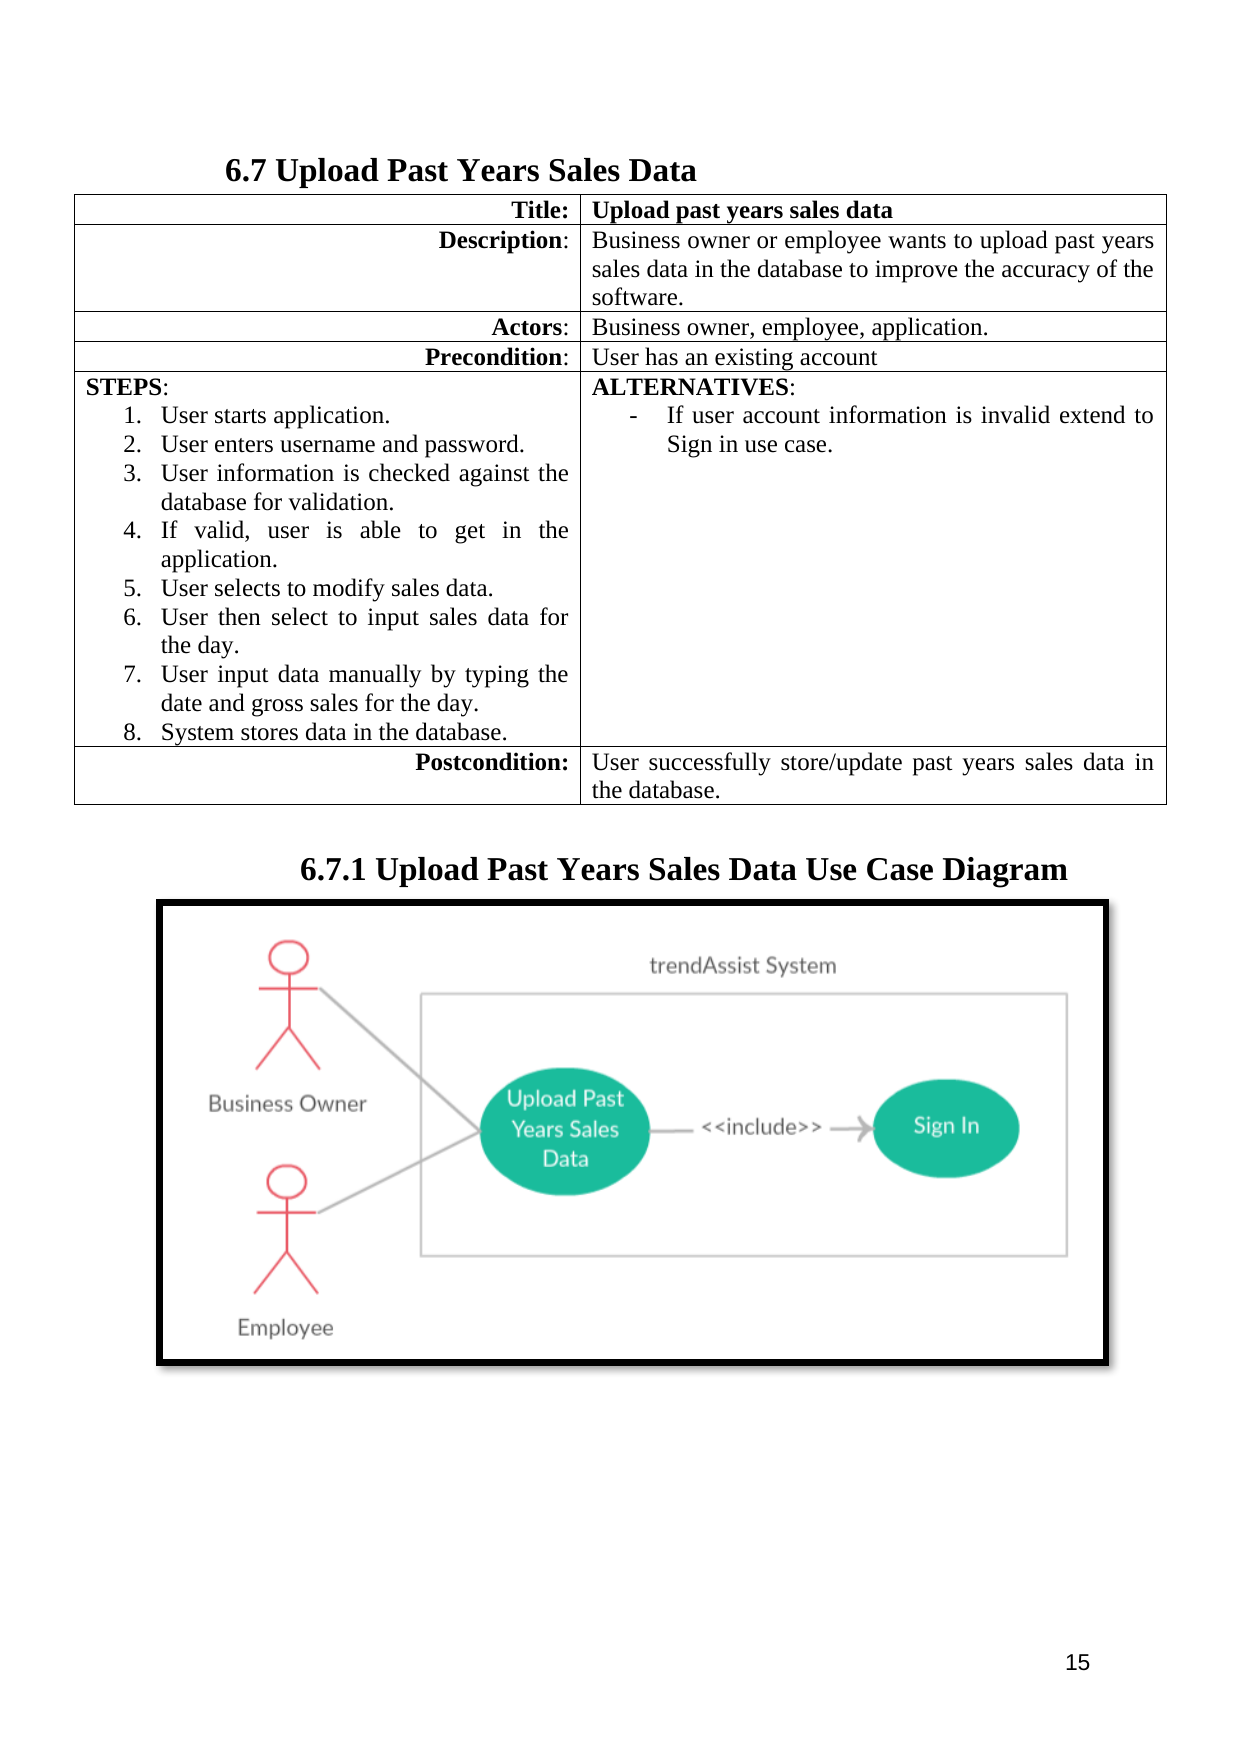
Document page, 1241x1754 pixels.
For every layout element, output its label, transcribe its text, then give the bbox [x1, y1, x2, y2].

picture [163, 906, 1103, 1359]
table_cell Actors: [75, 312, 580, 341]
text 6.7 Upload Past Years Sales Data [150, 150, 1090, 188]
text 6.7.1 Upload Past Years Sales Data Use Case Diagram [225, 849, 1090, 887]
table_header Upload past years sales data [581, 195, 1166, 224]
table_cell ALTERNATIVES: If user account information is invalid extend to Sign in use case. [581, 372, 1166, 746]
table_cell Postcondition: [75, 747, 580, 804]
table_cell Business owner, employee, application. [581, 312, 1166, 341]
table_header Title: [75, 195, 580, 224]
table_cell Business owner or employee wants to upload past years sales data in the database to improve the accuracy of the software. [581, 225, 1166, 311]
table_cell User successfully store/update past years sales data in the database. [581, 747, 1166, 804]
table_cell Precondition: [75, 342, 580, 371]
table_cell User has an existing account [581, 342, 1166, 371]
table_cell Description: [75, 225, 580, 311]
